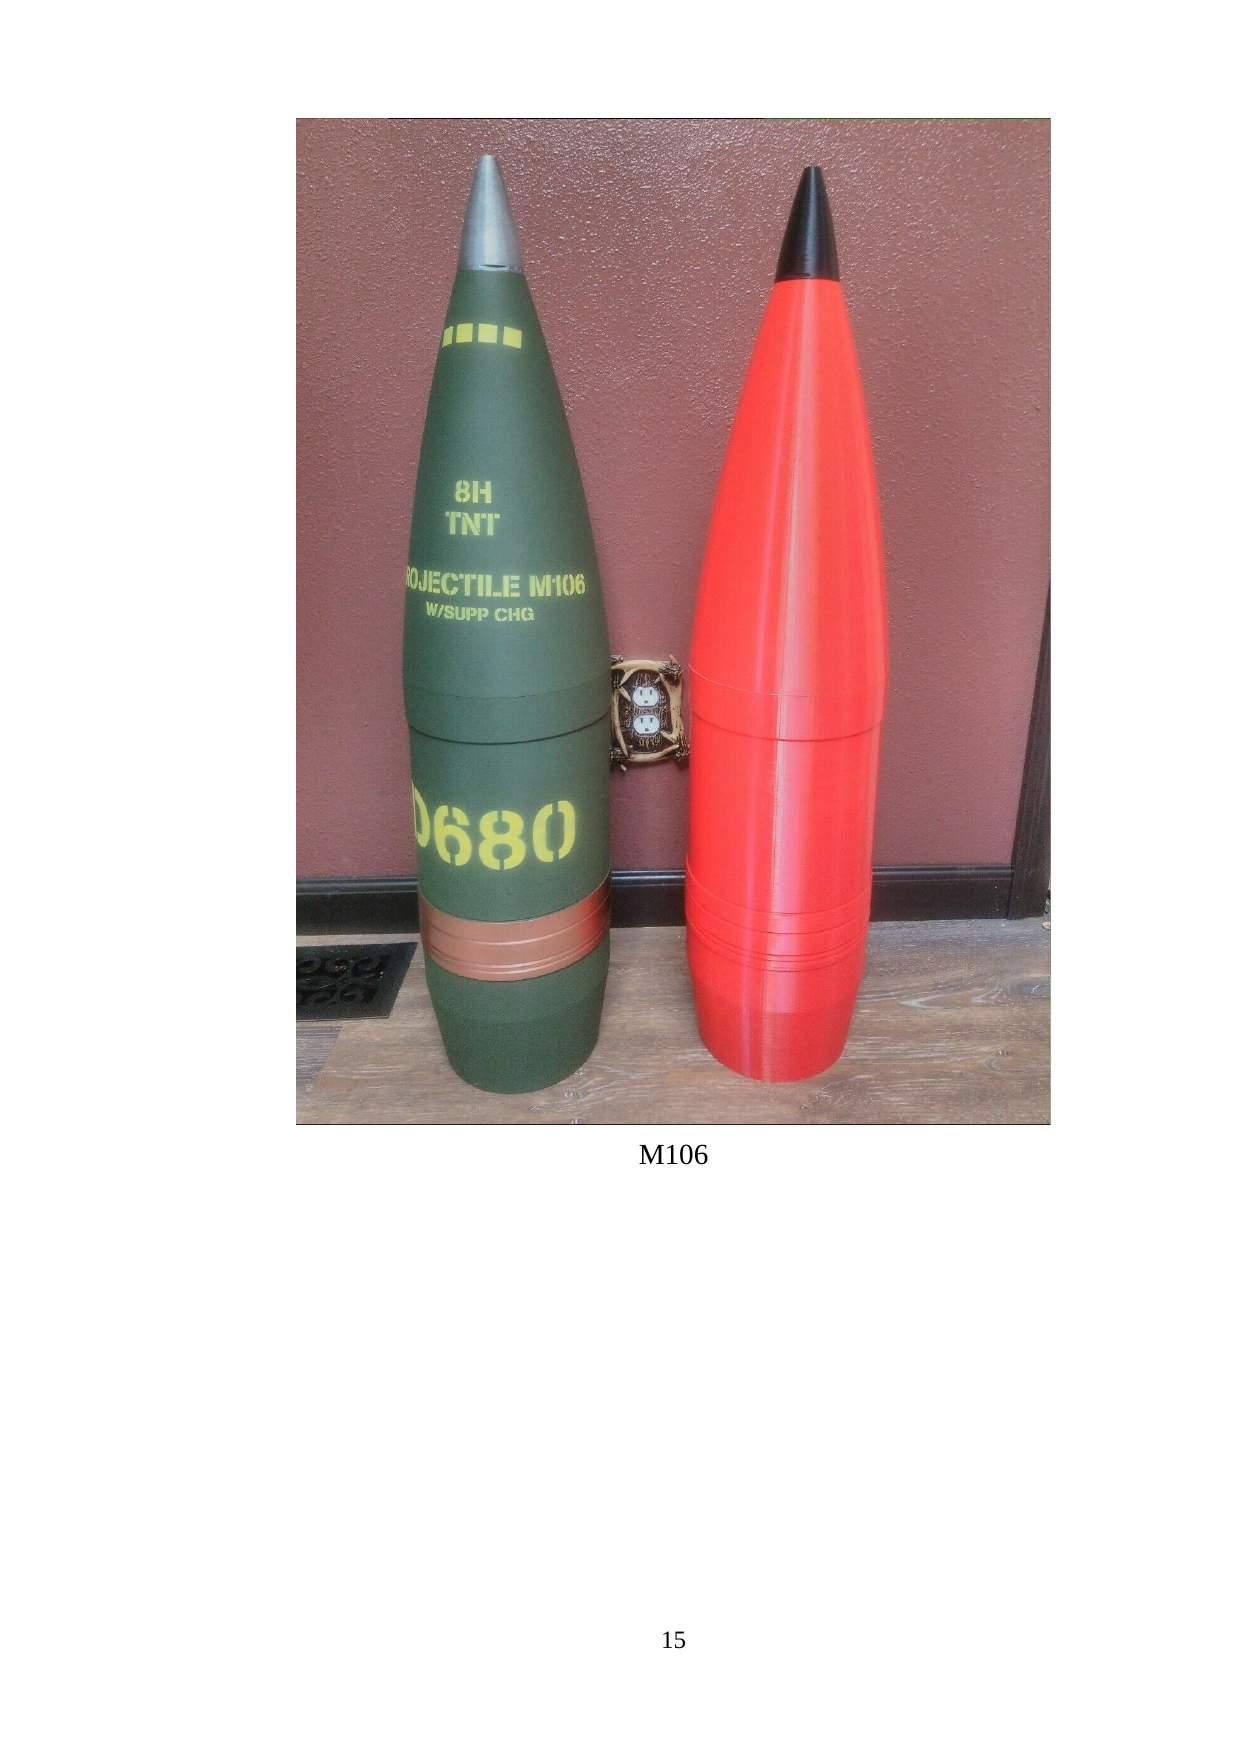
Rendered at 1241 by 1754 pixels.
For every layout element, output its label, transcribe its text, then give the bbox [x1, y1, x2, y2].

picture [296, 118, 1051, 1125]
text М106 [148, 1137, 1152, 1171]
